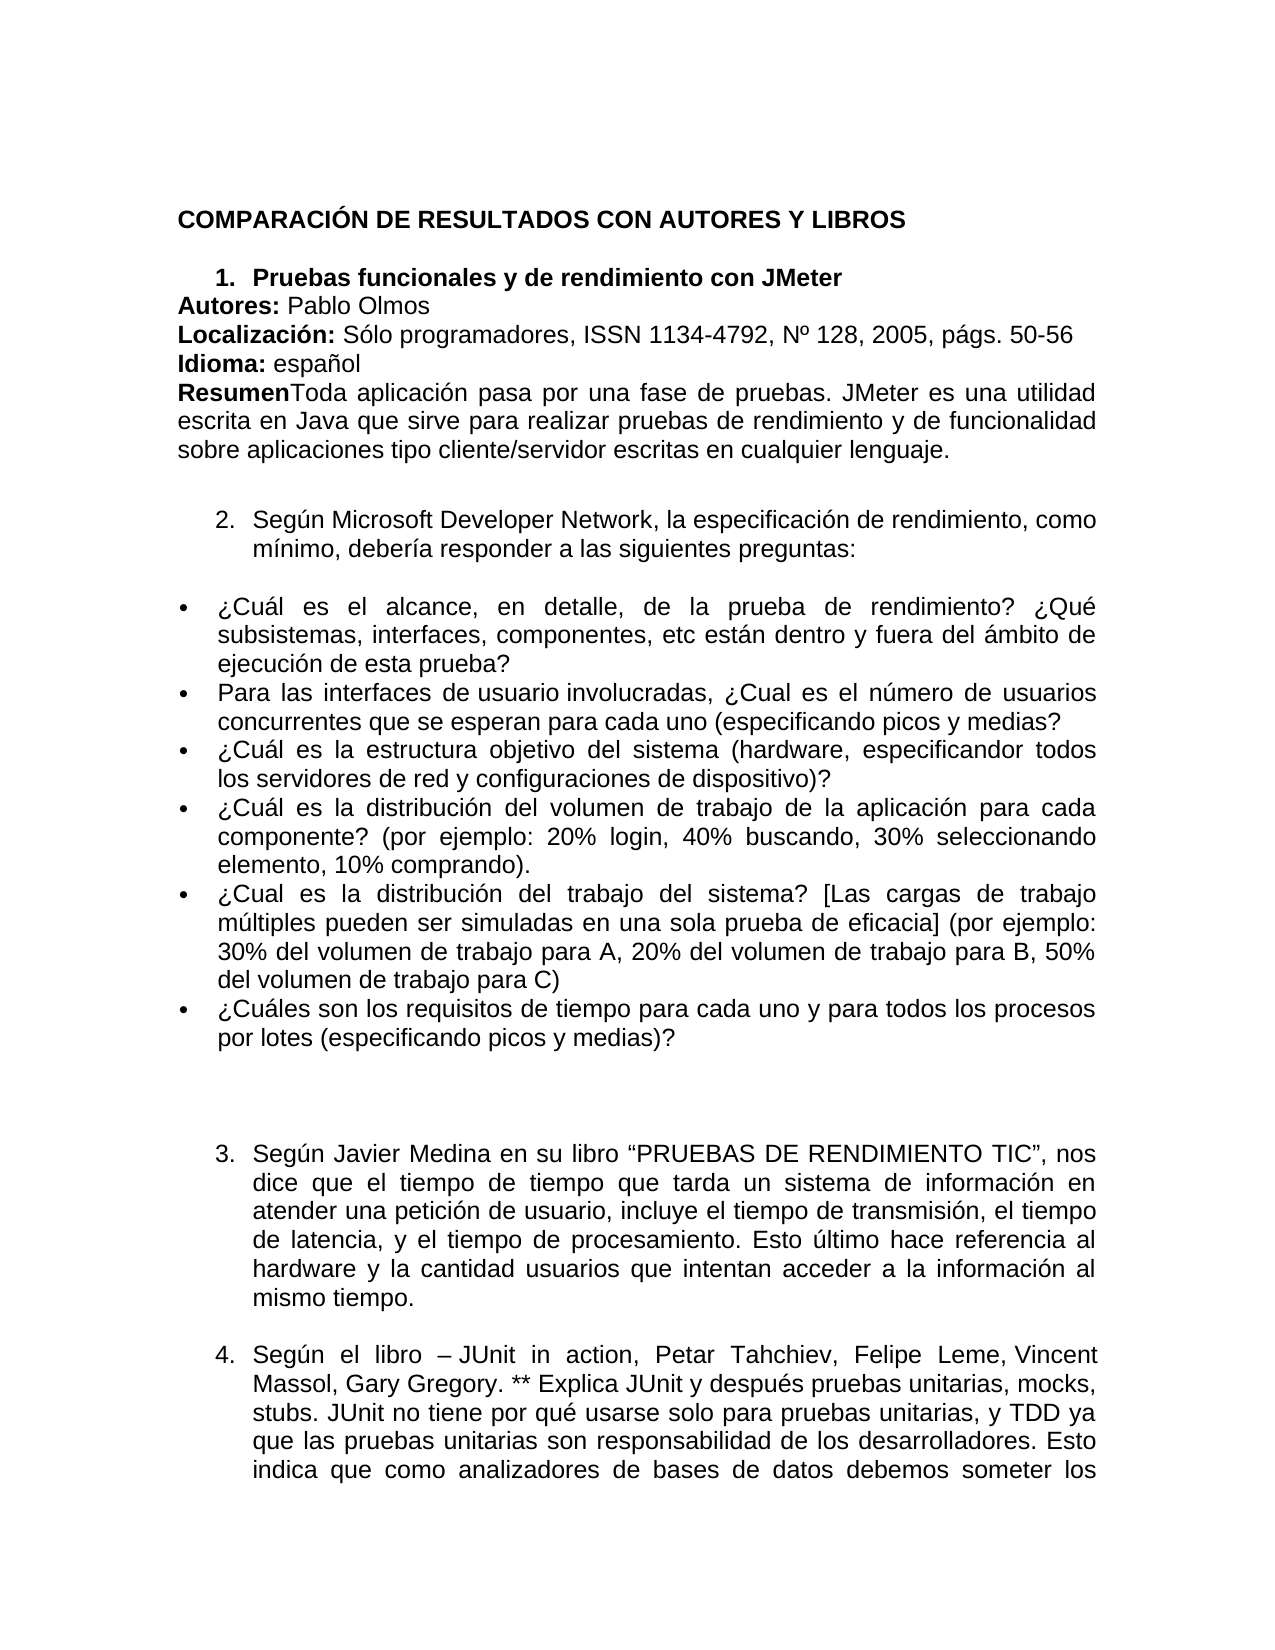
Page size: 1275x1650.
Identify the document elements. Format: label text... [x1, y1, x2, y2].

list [215, 1340, 1098, 1484]
text Idioma: español [177, 349, 1098, 378]
list ¿Cual es la distribución del trabajo del sistema? [Las cargas de trabajo múltiples pueden ser simuladas en una sola prueba de eficacia] (por ejemplo: 30% del volumen de trabajo para A, 20% del volumen de trabajo para B, 50% del volumen de trabajo para C) [180, 879, 1098, 994]
list ¿Cuál es la estructura objetivo del sistema (hardware, especificandor todos los servidores de red y configuraciones de dispositivo)? [180, 736, 1098, 793]
text Autores: Pablo Olmos [177, 291, 1098, 320]
text Localización: Sólo programadores, ISSN 1134-4792, Nº 128, 2005, págs. 50-56 [177, 320, 1098, 349]
text COMPARACIÓN DE RESULTADOS CON AUTORES Y LIBROS [177, 205, 1098, 234]
list ¿Cuál es el alcance, en detalle, de la prueba de rendimiento? ¿Qué subsistemas, interfaces, componentes, etc están dentro y fuera del ámbito de ejecución de esta prueba? [180, 592, 1098, 678]
list Pruebas funcionales y de rendimiento con JMeter [215, 263, 1098, 291]
text ResumenToda aplicación pasa por una fase de pruebas. JMeter es una utilidad escrita en Java que sirve para realizar pruebas de rendimiento y de funcionalidad sobre aplicaciones tipo cliente/servidor escritas en cualquier lenguaje. [177, 378, 1098, 464]
list Según Javier Medina en su libro “PRUEBAS DE RENDIMIENTO TIC”, nos dice que el tiempo de tiempo que tarda un sistema de información en atender una petición de usuario, incluye el tiempo de transmisión, el tiempo de latencia, y el tiempo de procesamiento. Esto último hace referencia al hardware y la cantidad usuarios que intentan acceder a la información al mismo tiempo. [215, 1139, 1098, 1311]
list ¿Cuál es la distribución del volumen de trabajo de la aplicación para cada componente? (por ejemplo: 20% login, 40% buscando, 30% seleccionando elemento, 10% comprando). [180, 793, 1098, 879]
list ¿Cuáles son los requisitos de tiempo para cada uno y para todos los procesos por lotes (especificando picos y medias)? [180, 994, 1098, 1052]
list Para las interfaces de usuario involucradas, ¿Cual es el número de usuarios concurrentes que se esperan para cada uno (especificando picos y medias? [180, 678, 1098, 736]
list Según Microsoft Developer Network, la especificación de rendimiento, como mínimo, debería responder a las siguientes preguntas: [215, 505, 1098, 563]
